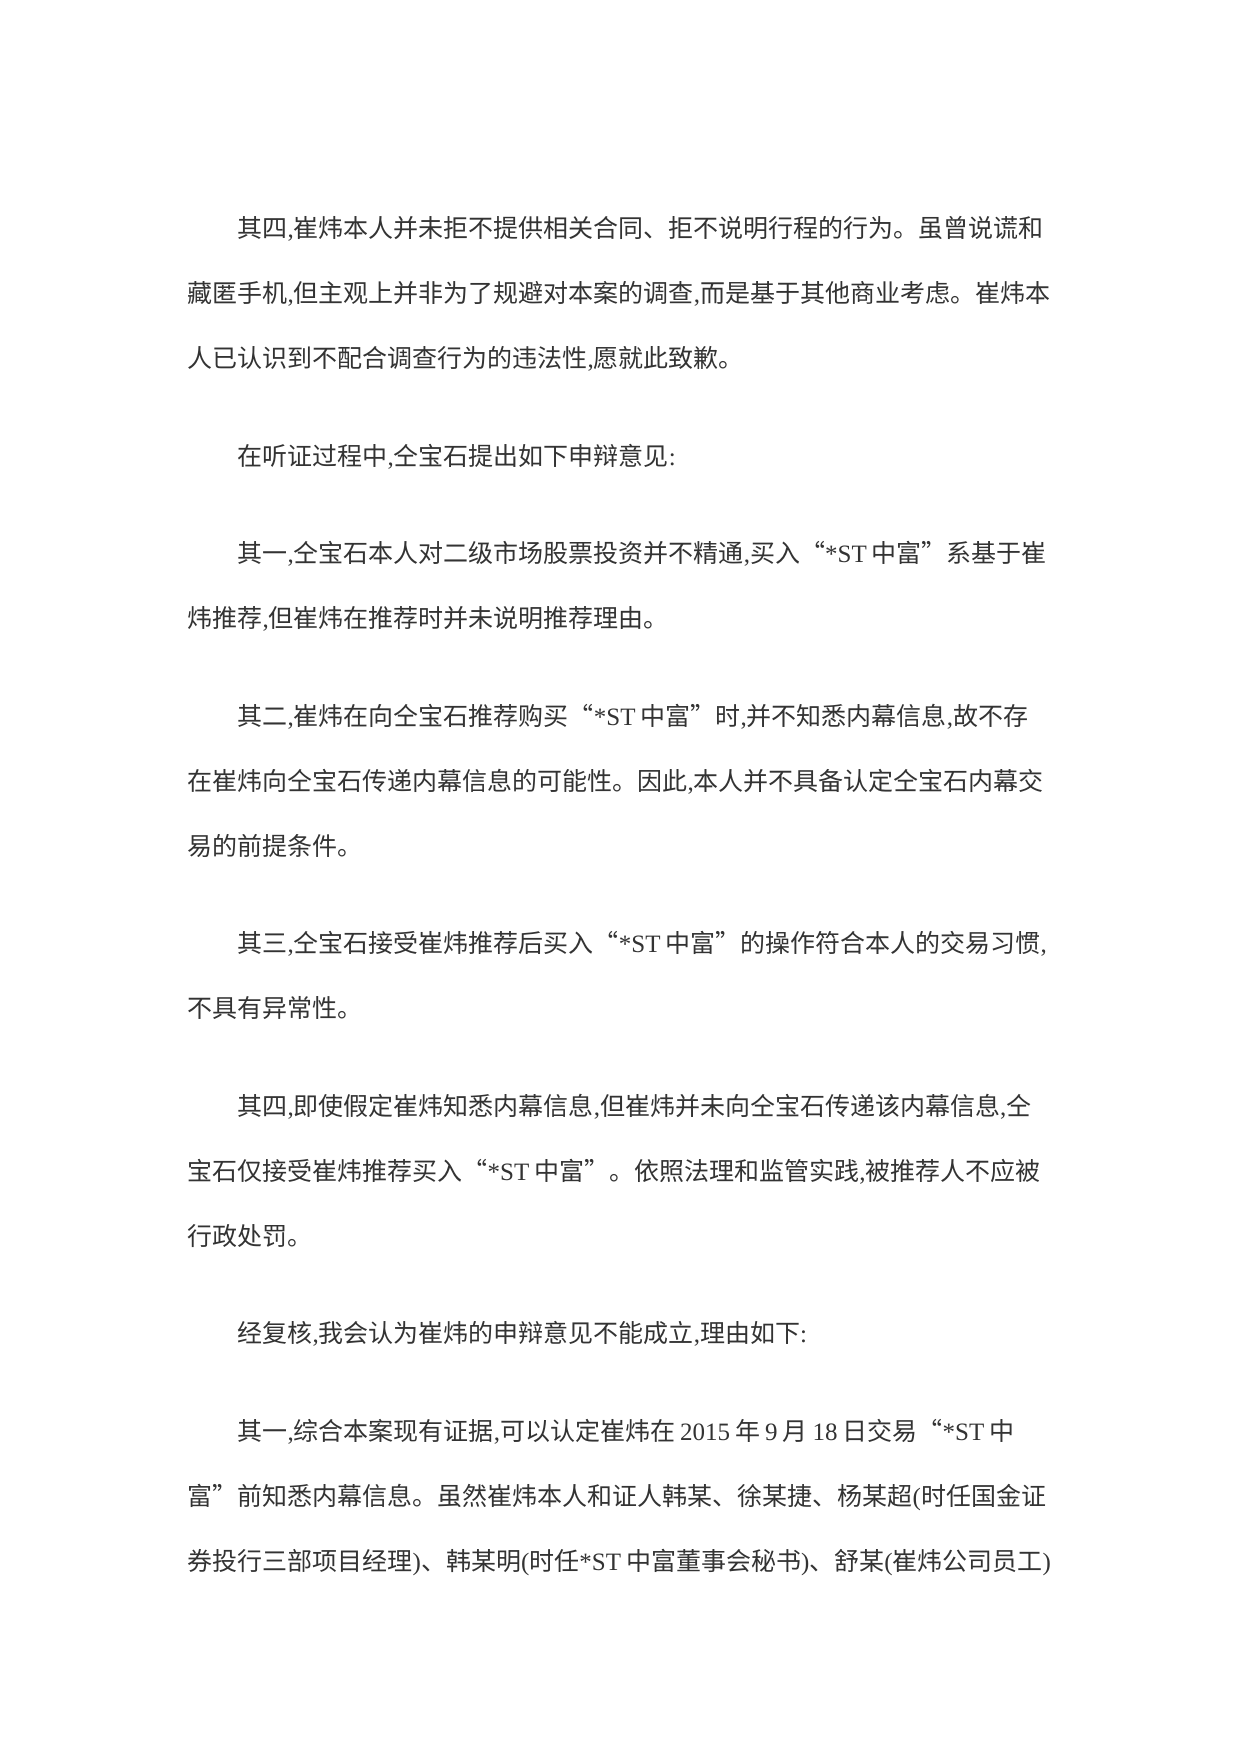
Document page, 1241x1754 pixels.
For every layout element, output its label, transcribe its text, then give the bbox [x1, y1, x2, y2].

text 其一,仝宝石本人对二级市场股票投资并不精通,买入“*ST中富”系基于崔炜推荐,但崔炜在推荐时并未说明推荐理由。 [187, 519, 1053, 649]
text 其四,崔炜本人并未拒不提供相关合同、拒不说明行程的行为。虽曾说谎和藏匿手机,但主观上并非为了规避对本案的调查,而是基于其他商业考虑。崔炜本人已认识到不配合调查行为的违法性,愿就此致歉。 [187, 194, 1053, 389]
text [187, 1397, 1053, 1592]
text 其三,仝宝石接受崔炜推荐后买入“*ST中富”的操作符合本人的交易习惯,不具有异常性。 [187, 909, 1053, 1039]
text 其二,崔炜在向仝宝石推荐购买“*ST中富”时,并不知悉内幕信息,故不存在崔炜向仝宝石传递内幕信息的可能性。因此,本人并不具备认定仝宝石内幕交易的前提条件。 [187, 682, 1053, 877]
text 经复核,我会认为崔炜的申辩意见不能成立,理由如下: [187, 1299, 1053, 1364]
text 在听证过程中,仝宝石提出如下申辩意见: [187, 422, 1053, 487]
text 其四,即使假定崔炜知悉内幕信息,但崔炜并未向仝宝石传递该内幕信息,仝宝石仅接受崔炜推荐买入“*ST中富”。依照法理和监管实践,被推荐人不应被行政处罚。 [187, 1072, 1053, 1267]
